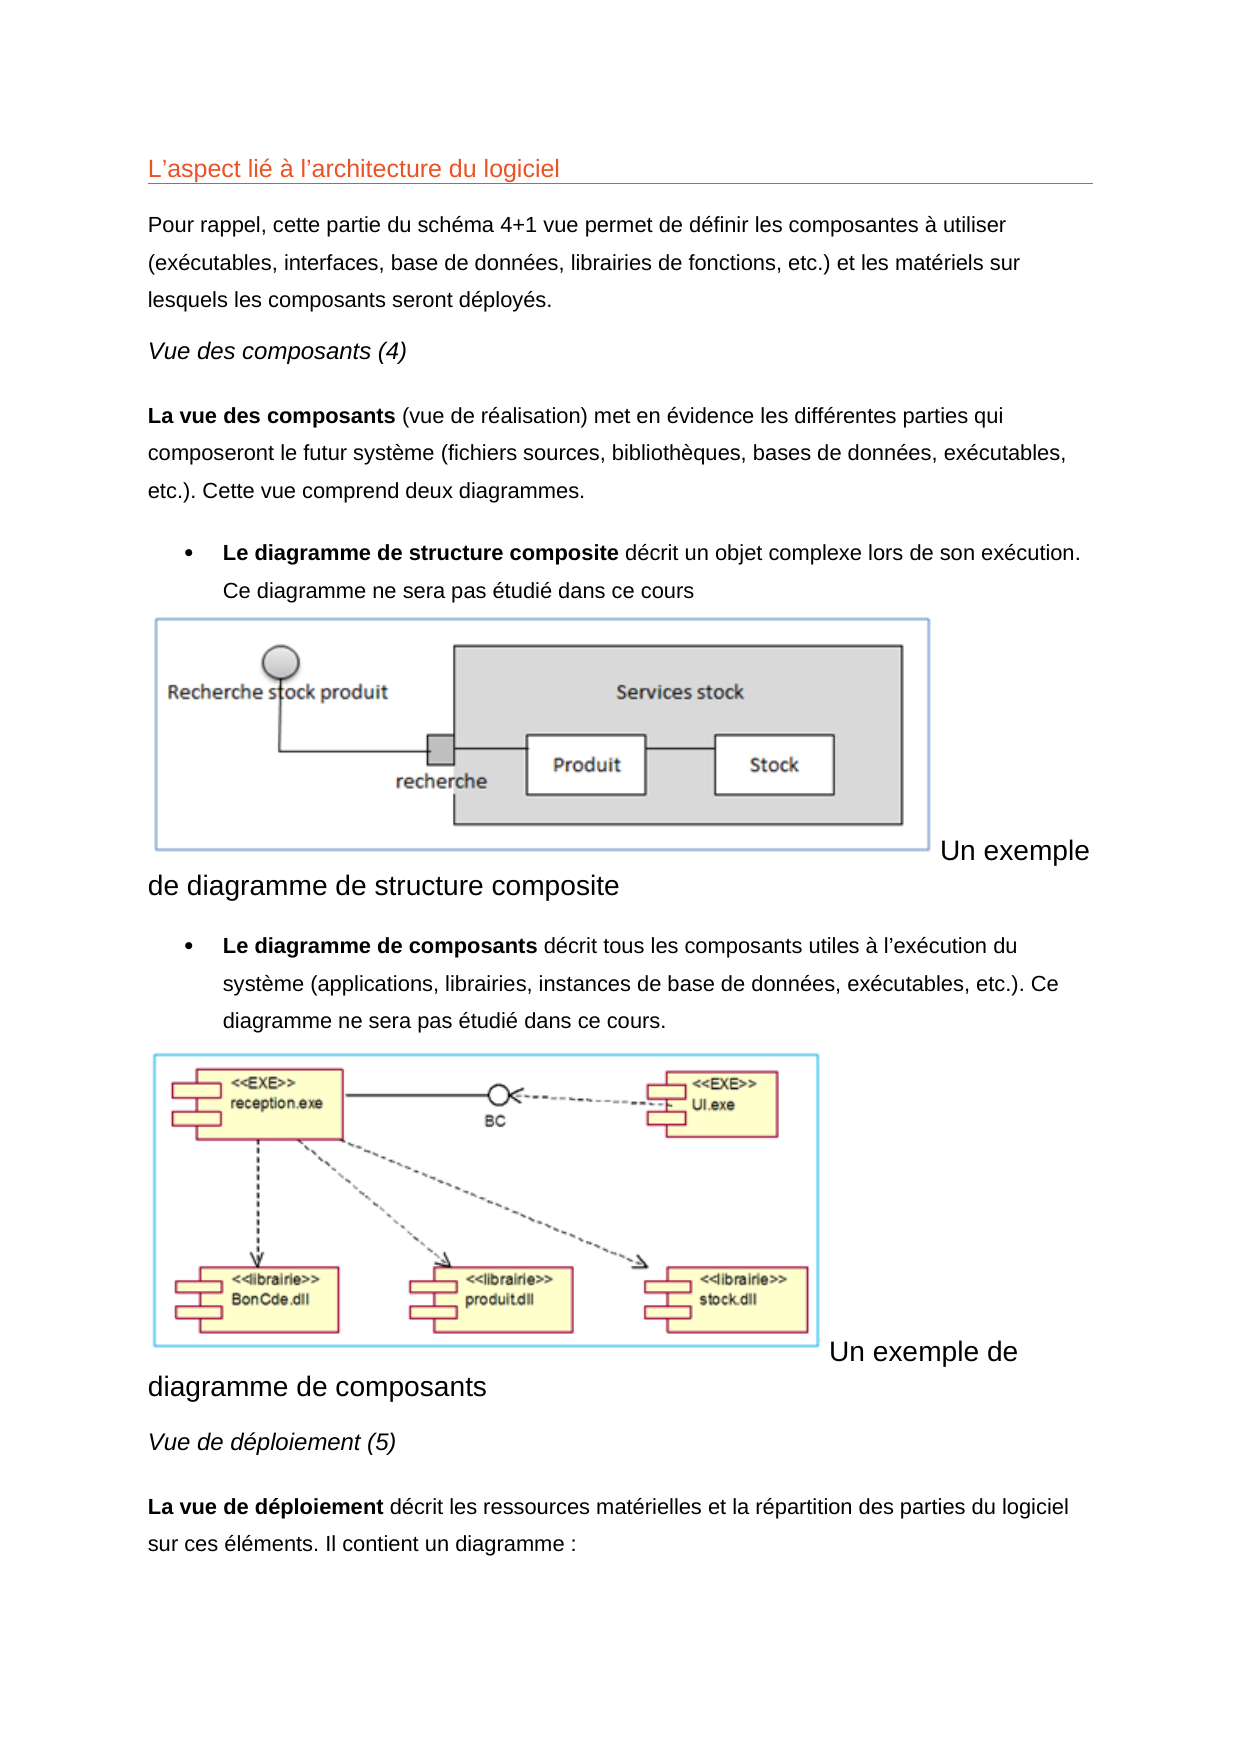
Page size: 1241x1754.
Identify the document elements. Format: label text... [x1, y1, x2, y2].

list Le diagramme de structure composite décrit un objet complexe lors de son exécution. Ce diagramme ne sera pas étudié dans ce cours [185, 528, 1093, 603]
list Le diagramme de composants décrit tous les composants utiles à l’exécution du système (applications, librairies, instances de base de données, exécutables, etc.). Ce diagramme ne sera pas étudié dans ce cours. [185, 921, 1093, 1033]
picture [147, 610, 940, 861]
picture [147, 1041, 829, 1362]
text Pour rappel, cette partie du schéma 4+1 vue permet de définir les composantes à utiliser (exécutables, interfaces, base de données, librairies de fonctions, etc.) et les matériels sur lesquels les composants seront déployés. [148, 200, 1093, 312]
subtitle Vue de déploiement (5) [148, 1428, 1093, 1456]
text La vue de déploiement décrit les ressources matérielles et la répartition des parties du logiciel sur ces éléments. Il contient un diagramme : [148, 1481, 1093, 1556]
text La vue des composants (vue de réalisation) met en évidence les différentes parties qui composeront le futur système (fichiers sources, bibliothèques, bases de données, exécutables, etc.). Cette vue comprend deux diagrammes. [148, 391, 1093, 503]
subtitle L’aspect lié à l’architecture du logiciel [148, 148, 1093, 183]
subtitle Vue des composants (4) [148, 337, 1093, 365]
